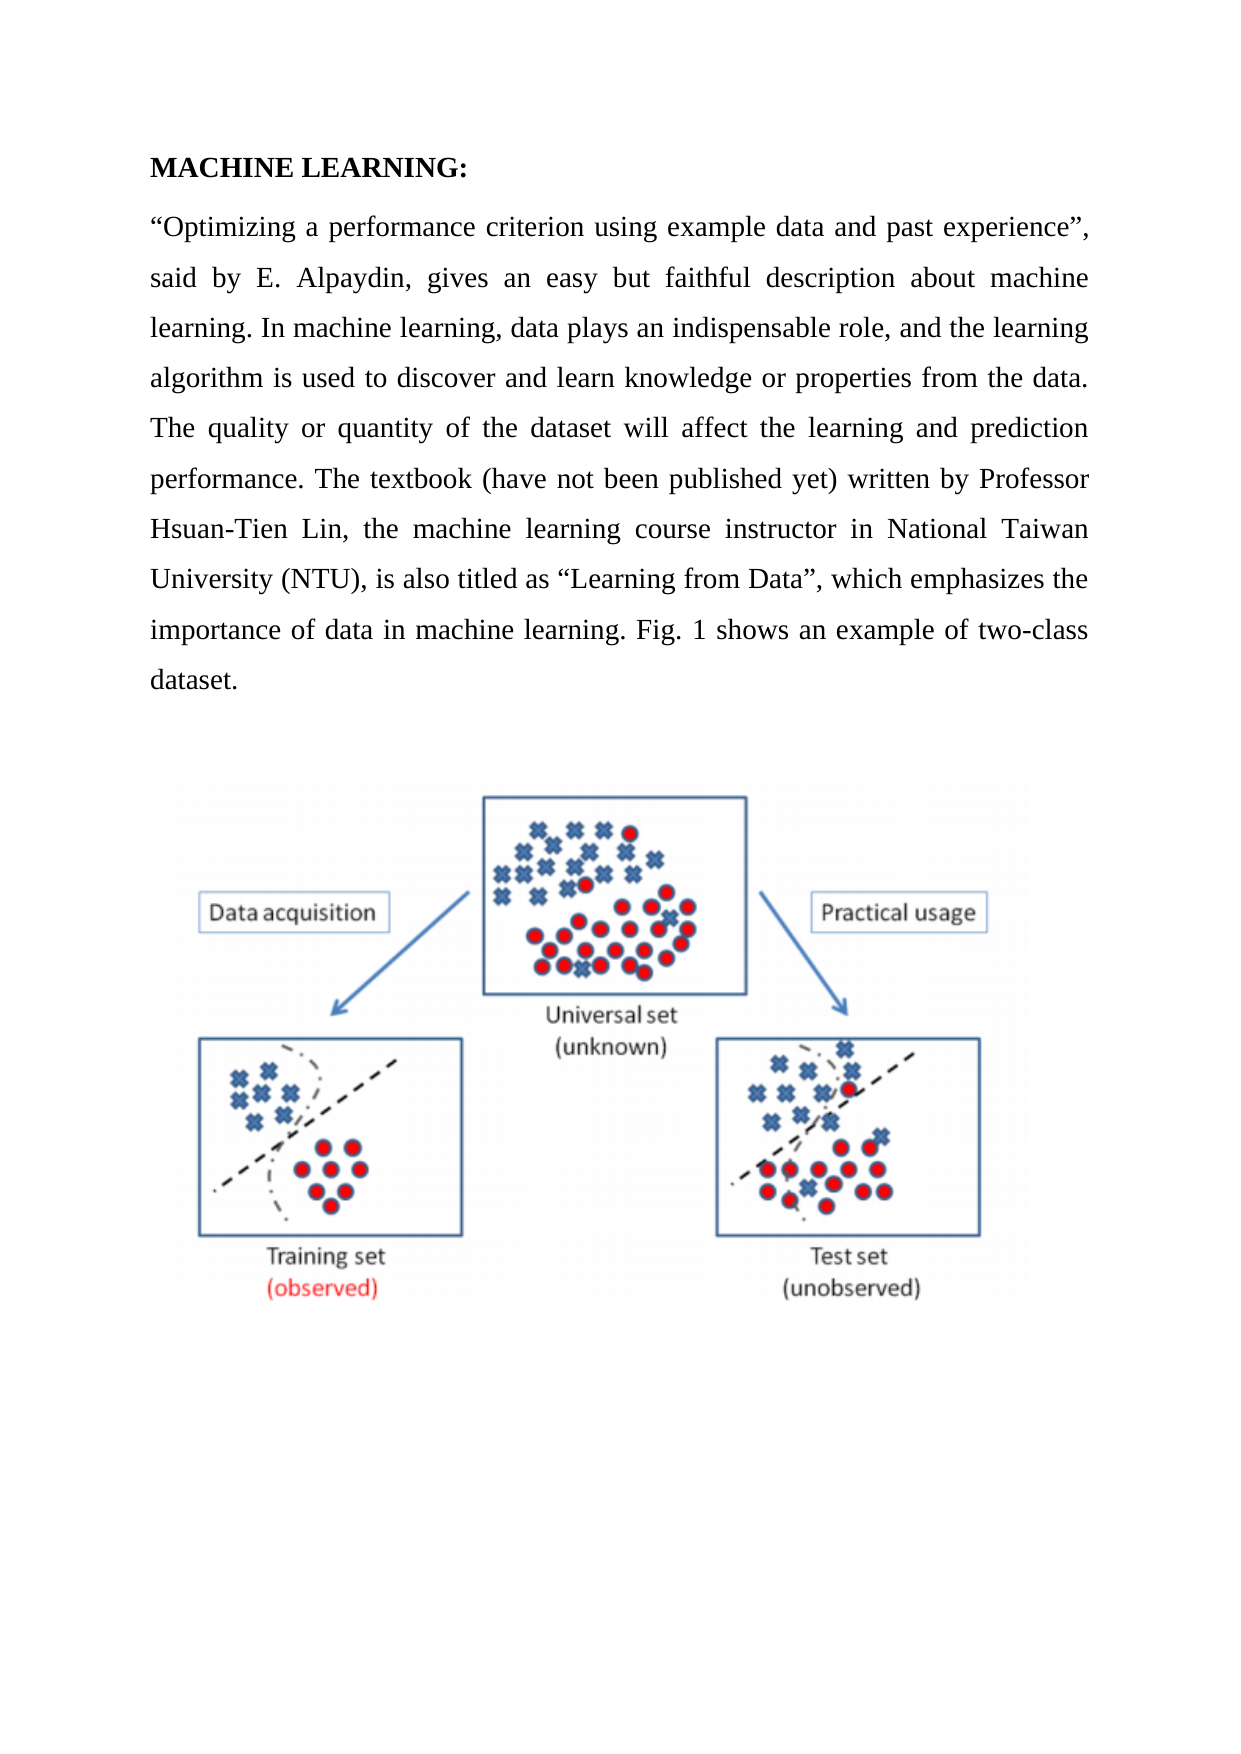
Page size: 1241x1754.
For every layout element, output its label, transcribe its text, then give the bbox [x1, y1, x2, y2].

text MACHINE LEARNING: [150, 150, 1090, 183]
text “Optimizing a performance criterion using example data and past experience”, said by E. Alpaydin, gives an easy but faithful description about machine learning. In machine learning, data plays an indispensable role, and the learning algorithm is used to discover and learn knowledge or properties from the data. The quality or quantity of the dataset will affect the learning and prediction performance. The textbook (have not been published yet) written by Professor Hsuan-Tien Lin, the machine learning course instructor in National Taiwan University (NTU), is also titled as “Learning from Data”, which emphasizes the importance of data in machine learning. Fig. 1 shows an example of two-class dataset. [150, 209, 1090, 696]
picture [150, 733, 1030, 1307]
